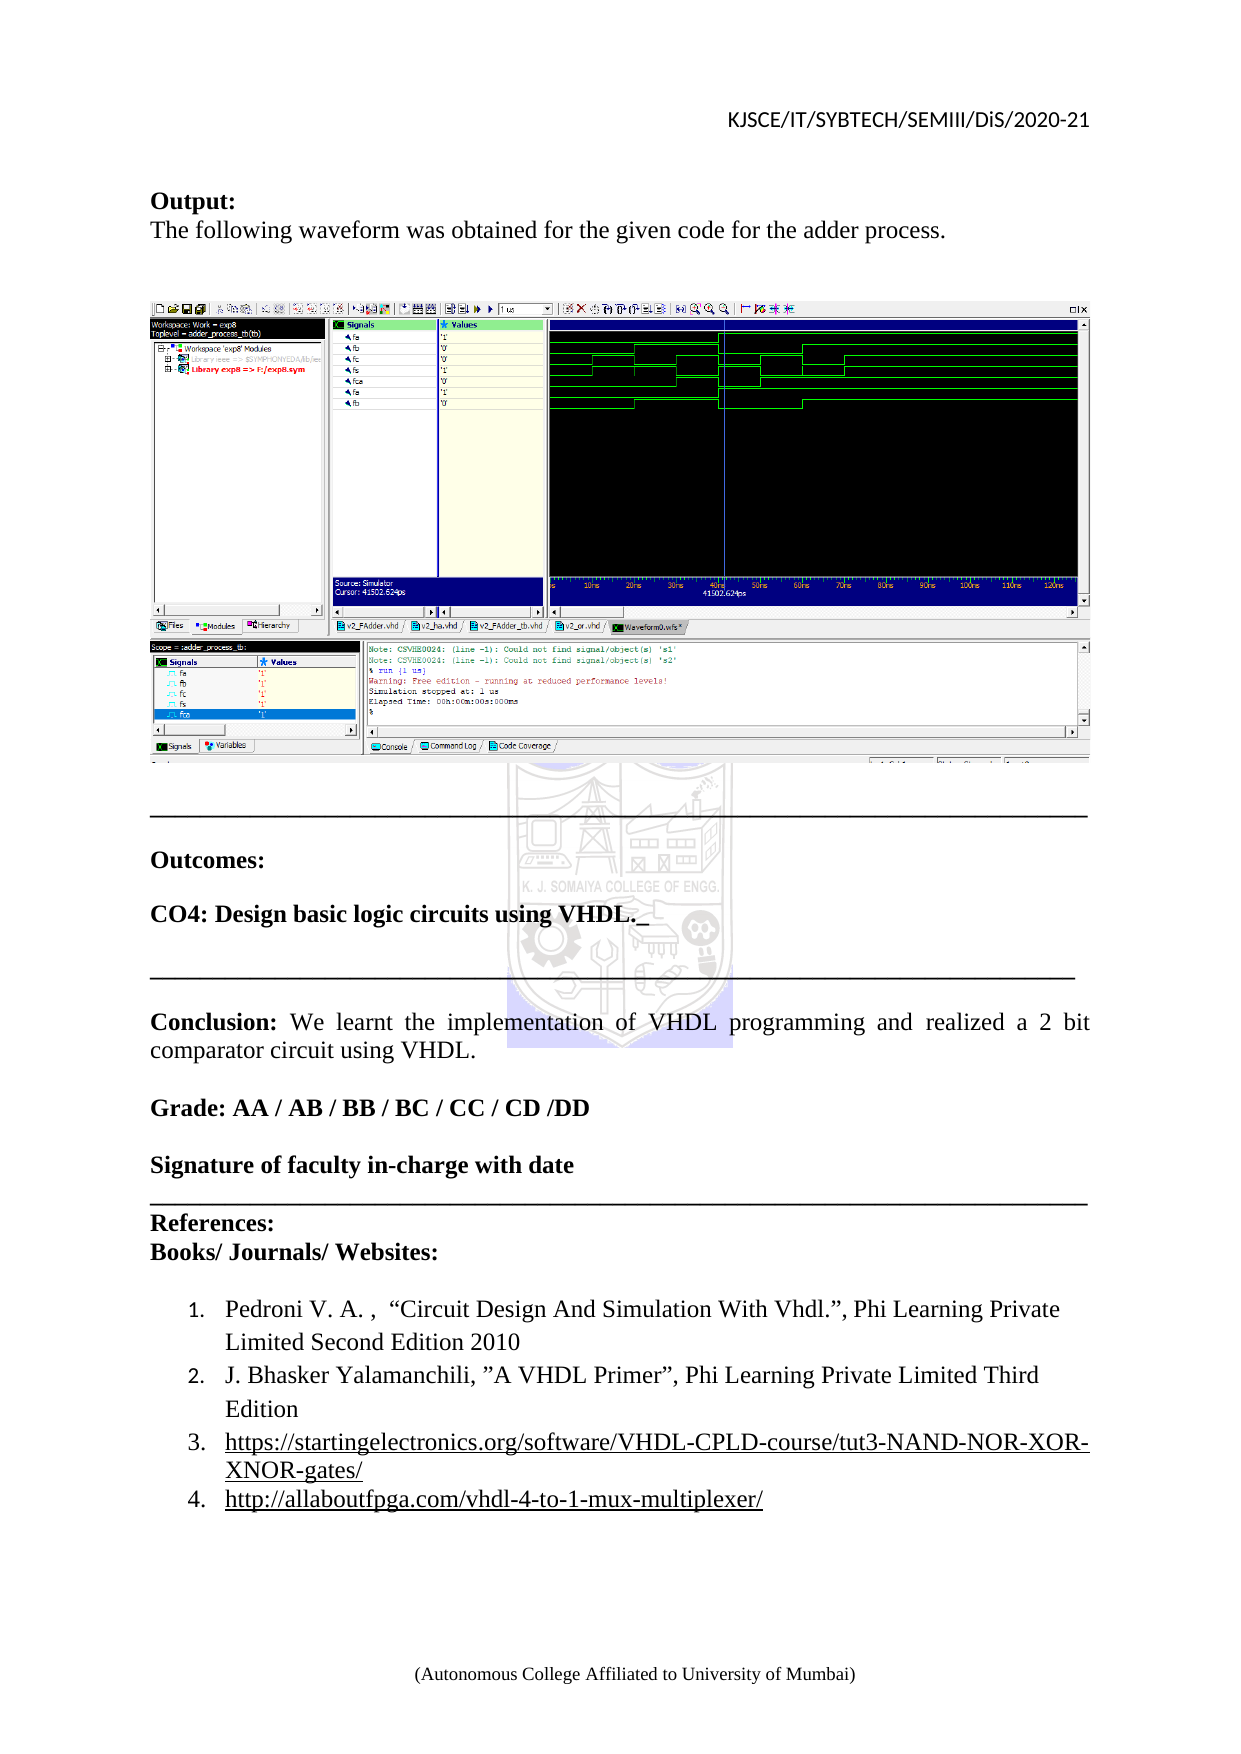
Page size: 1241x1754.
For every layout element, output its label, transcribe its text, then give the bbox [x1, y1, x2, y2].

text Grade: AA / AB / BB / BC / CC / CD /DD [150, 1093, 1090, 1122]
text Signature of faculty in-charge with date [150, 1150, 1090, 1179]
text Conclusion: We learnt the implementation of VHDL programming and realized a 2 bit comparator circuit using VHDL. [150, 1007, 1090, 1064]
list https://startingelectronics.org/software/VHDL-CPLD-course/tut3-NAND-NOR-XOR-XNOR-gates/ [187, 1427, 1090, 1484]
list Pedroni V. A. , “Circuit Design And Simulation With Vhdl.”, Phi Learning Private Limited Second Edition 2010 [187, 1294, 1090, 1356]
text CO4: Design basic logic circuits using VHDL._ [150, 899, 1090, 928]
list J. Bhasker Yalamanchili, ”A VHDL Primer”, Phi Learning Private Limited Third Edition [187, 1360, 1090, 1422]
list http://allaboutfpga.com/vhdl-4-to-1-mux-multiplexer/ [187, 1484, 1090, 1513]
text The following waveform was obtained for the given code for the adder process. [150, 215, 1090, 244]
text ___________________________________________________________________________ [150, 1179, 1090, 1208]
text Outcomes: [150, 845, 1090, 874]
text ___________________________________________________________________________ [150, 791, 1090, 820]
text __________________________________________________________________________ [150, 953, 1090, 981]
picture [150, 301, 1091, 763]
text Books/ Journals/ Websites: [150, 1237, 1090, 1265]
text Output: [150, 186, 1090, 215]
text References: [150, 1208, 1090, 1237]
